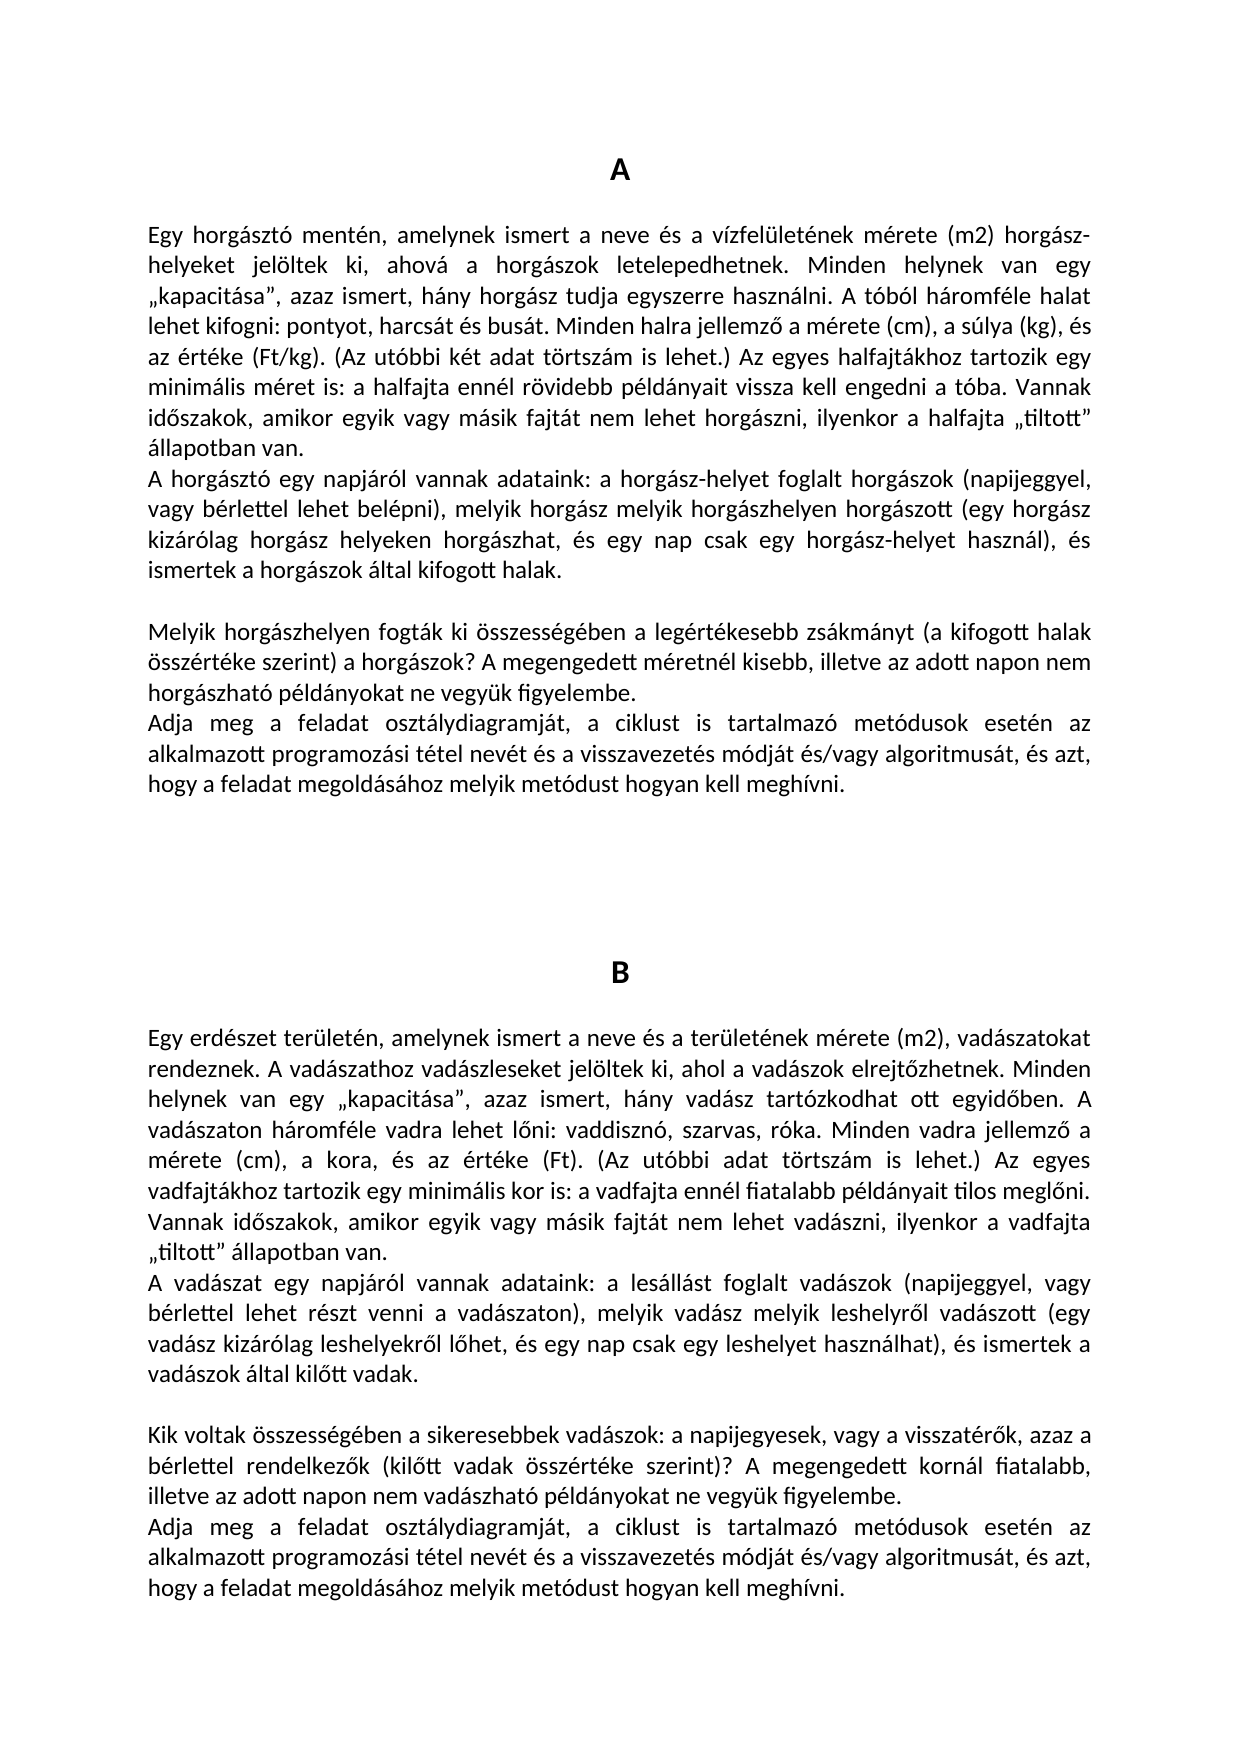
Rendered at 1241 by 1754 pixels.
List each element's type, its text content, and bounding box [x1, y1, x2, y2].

text Adja meg a feladat osztálydiagramját, a ciklust is tartalmazó metódusok esetén az alkalmazott programozási tétel nevét és a visszavezetés módját és/vagy algoritmusát, és azt, hogy a feladat megoldásához melyik metódust hogyan kell meghívni. [148, 1511, 1093, 1602]
text A horgásztó egy napjáról vannak adataink: a horgász-helyet foglalt horgászok (napijeggyel, vagy bérlettel lehet belépni), melyik horgász melyik horgászhelyen horgászott (egy horgász kizárólag horgász helyeken horgászhat, és egy nap csak egy horgász-helyet használ), és ismertek a horgászok által kifogott halak. [148, 463, 1093, 585]
text B [148, 951, 1093, 992]
text Egy horgásztó mentén, amelynek ismert a neve és a vízfelületének mérete (m2) horgász-helyeket jelöltek ki, ahová a horgászok letelepedhetnek. Minden helynek van egy „kapacitása”, azaz ismert, hány horgász tudja egyszerre használni. A tóból háromféle halat lehet kifogni: pontyot, harcsát és busát. Minden halra jellemző a mérete (cm), a súlya (kg), és az értéke (Ft/kg). (Az utóbbi két adat törtszám is lehet.) Az egyes halfajtákhoz tartozik egy minimális méret is: a halfajta ennél rövidebb példányait vissza kell engedni a tóba. Vannak időszakok, amikor egyik vagy másik fajtát nem lehet horgászni, ilyenkor a halfajta „tiltott” állapotban van. [148, 219, 1093, 463]
text Adja meg a feladat osztálydiagramját, a ciklust is tartalmazó metódusok esetén az alkalmazott programozási tétel nevét és a visszavezetés módját és/vagy algoritmusát, és azt, hogy a feladat megoldásához melyik metódust hogyan kell meghívni. [148, 707, 1093, 799]
text A vadászat egy napjáról vannak adataink: a lesállást foglalt vadászok (napijeggyel, vagy bérlettel lehet részt venni a vadászaton), melyik vadász melyik leshelyről vadászott (egy vadász kizárólag leshelyekről lőhet, és egy nap csak egy leshelyet használhat), és ismertek a vadászok által kilőtt vadak. [148, 1267, 1093, 1389]
text A [148, 148, 1093, 188]
text Egy erdészet területén, amelynek ismert a neve és a területének mérete (m2), vadászatokat rendeznek. A vadászathoz vadászleseket jelöltek ki, ahol a vadászok elrejtőzhetnek. Minden helynek van egy „kapacitása”, azaz ismert, hány vadász tartózkodhat ott egyidőben. A vadászaton háromféle vadra lehet lőni: vaddisznó, szarvas, róka. Minden vadra jellemző a mérete (cm), a kora, és az értéke (Ft). (Az utóbbi adat törtszám is lehet.) Az egyes vadfajtákhoz tartozik egy minimális kor is: a vadfajta ennél fiatalabb példányait tilos meglőni. Vannak időszakok, amikor egyik vagy másik fajtát nem lehet vadászni, ilyenkor a vadfajta „tiltott” állapotban van. [148, 1023, 1093, 1267]
text Melyik horgászhelyen fogták ki összességében a legértékesebb zsákmányt (a kifogott halak összértéke szerint) a horgászok? A megengedett méretnél kisebb, illetve az adott napon nem horgászható példányokat ne vegyük figyelembe. [148, 616, 1093, 707]
text Kik voltak összességében a sikeresebbek vadászok: a napijegyesek, vagy a visszatérők, azaz a bérlettel rendelkezők (kilőtt vadak összértéke szerint)? A megengedett kornál fiatalabb, illetve az adott napon nem vadászható példányokat ne vegyük figyelembe. [148, 1419, 1093, 1511]
